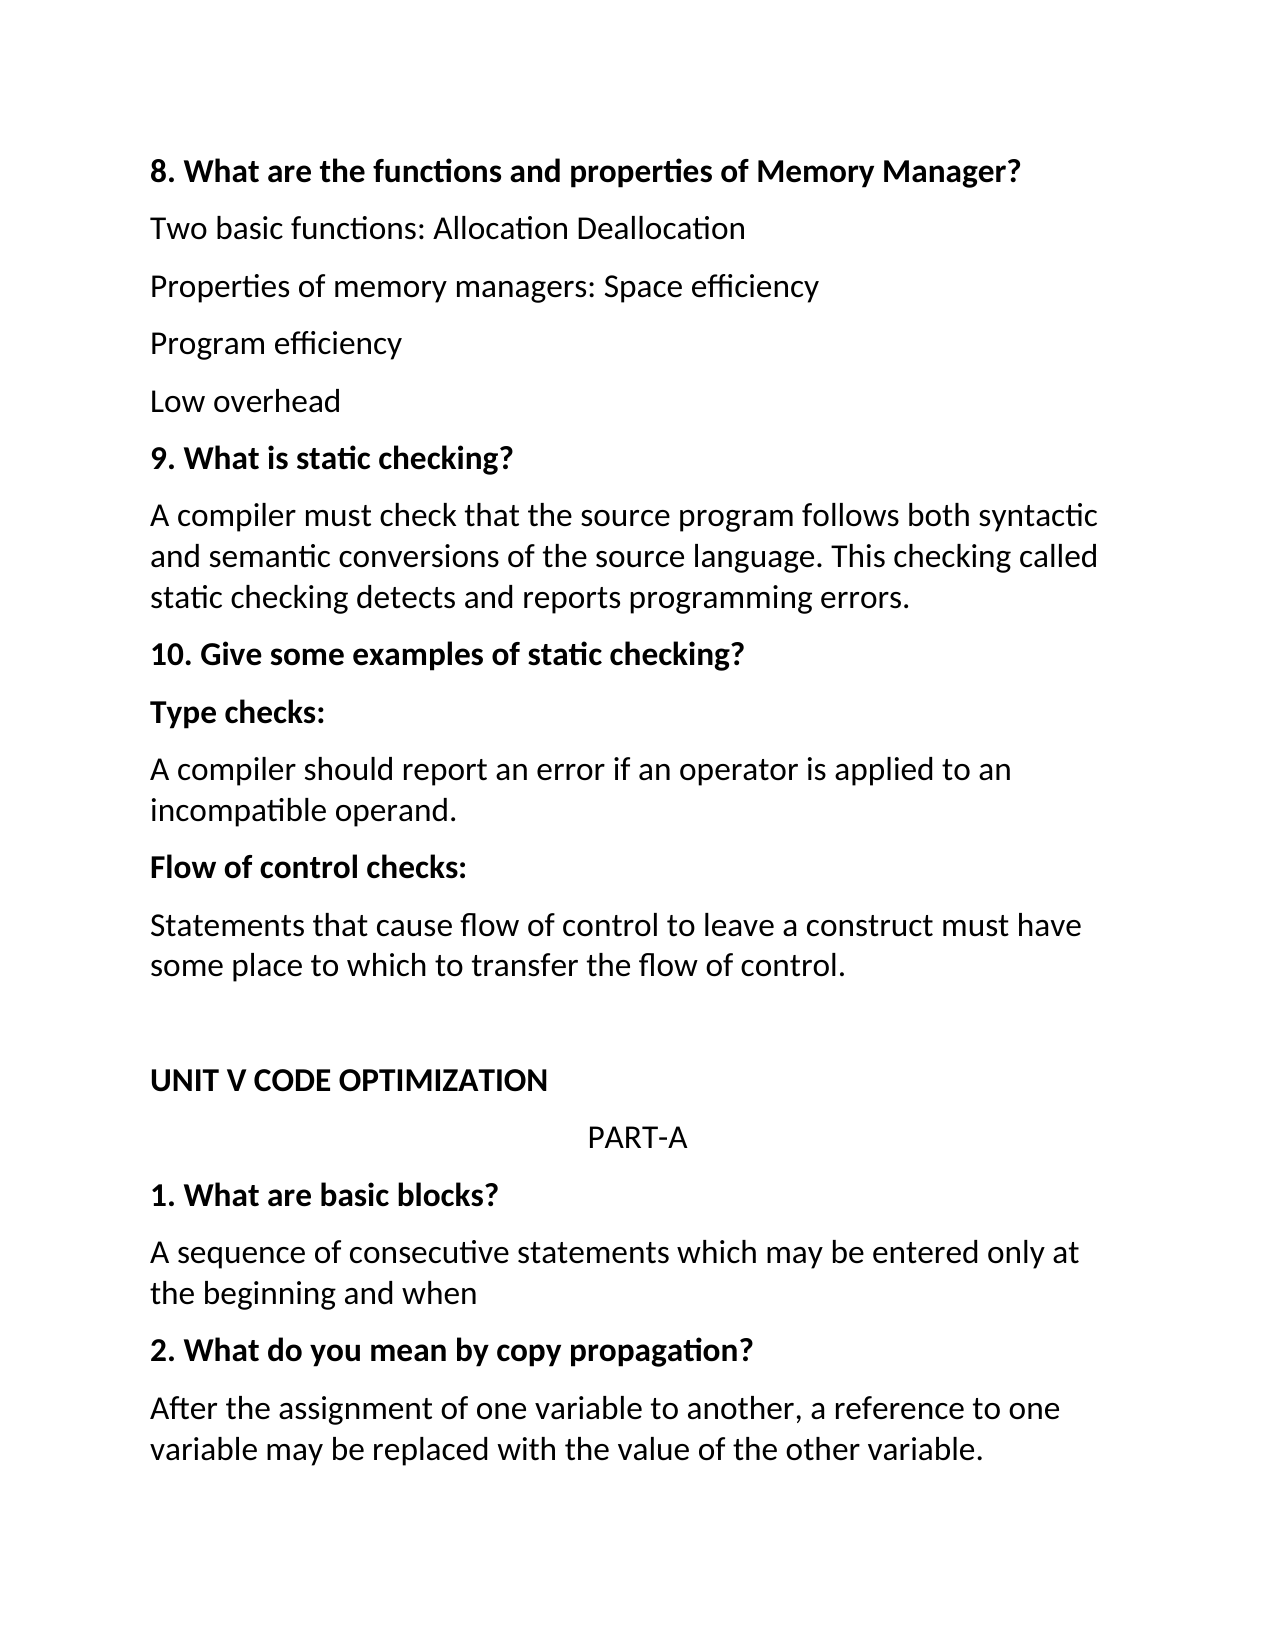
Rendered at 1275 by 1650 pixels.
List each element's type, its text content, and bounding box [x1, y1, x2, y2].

text 10. Give some examples of static checking? [150, 633, 1125, 674]
text 9. What is static checking? [150, 437, 1125, 478]
text UNIT V CODE OPTIMIZATION [150, 1059, 1125, 1100]
text 2. What do you mean by copy propagation? [150, 1329, 1125, 1370]
text Two basic functions: Allocation Deallocation [150, 207, 1125, 248]
text A compiler should report an error if an operator is applied to an incompatible operand. [150, 748, 1125, 829]
text Flow of control checks: [150, 846, 1125, 887]
text 8. What are the functions and properties of Memory Manager? [150, 150, 1125, 191]
text After the assignment of one variable to another, a reference to one variable may be replaced with the value of the other variable. [150, 1387, 1125, 1468]
text Properties of memory managers: Space efficiency [150, 265, 1125, 306]
text PART-A [150, 1116, 1125, 1157]
text A sequence of consecutive statements which may be entered only at the beginning and when [150, 1231, 1125, 1313]
text Low overhead [150, 379, 1125, 420]
text Statements that cause flow of control to leave a construct must have some place to which to transfer the flow of control. [150, 903, 1125, 985]
text Type checks: [150, 691, 1125, 731]
text A compiler must check that the source program follows both syntactic and semantic conversions of the source language. This checking called static checking detects and reports programming errors. [150, 494, 1125, 617]
text 1. What are basic blocks? [150, 1174, 1125, 1214]
text Program efficiency [150, 322, 1125, 363]
